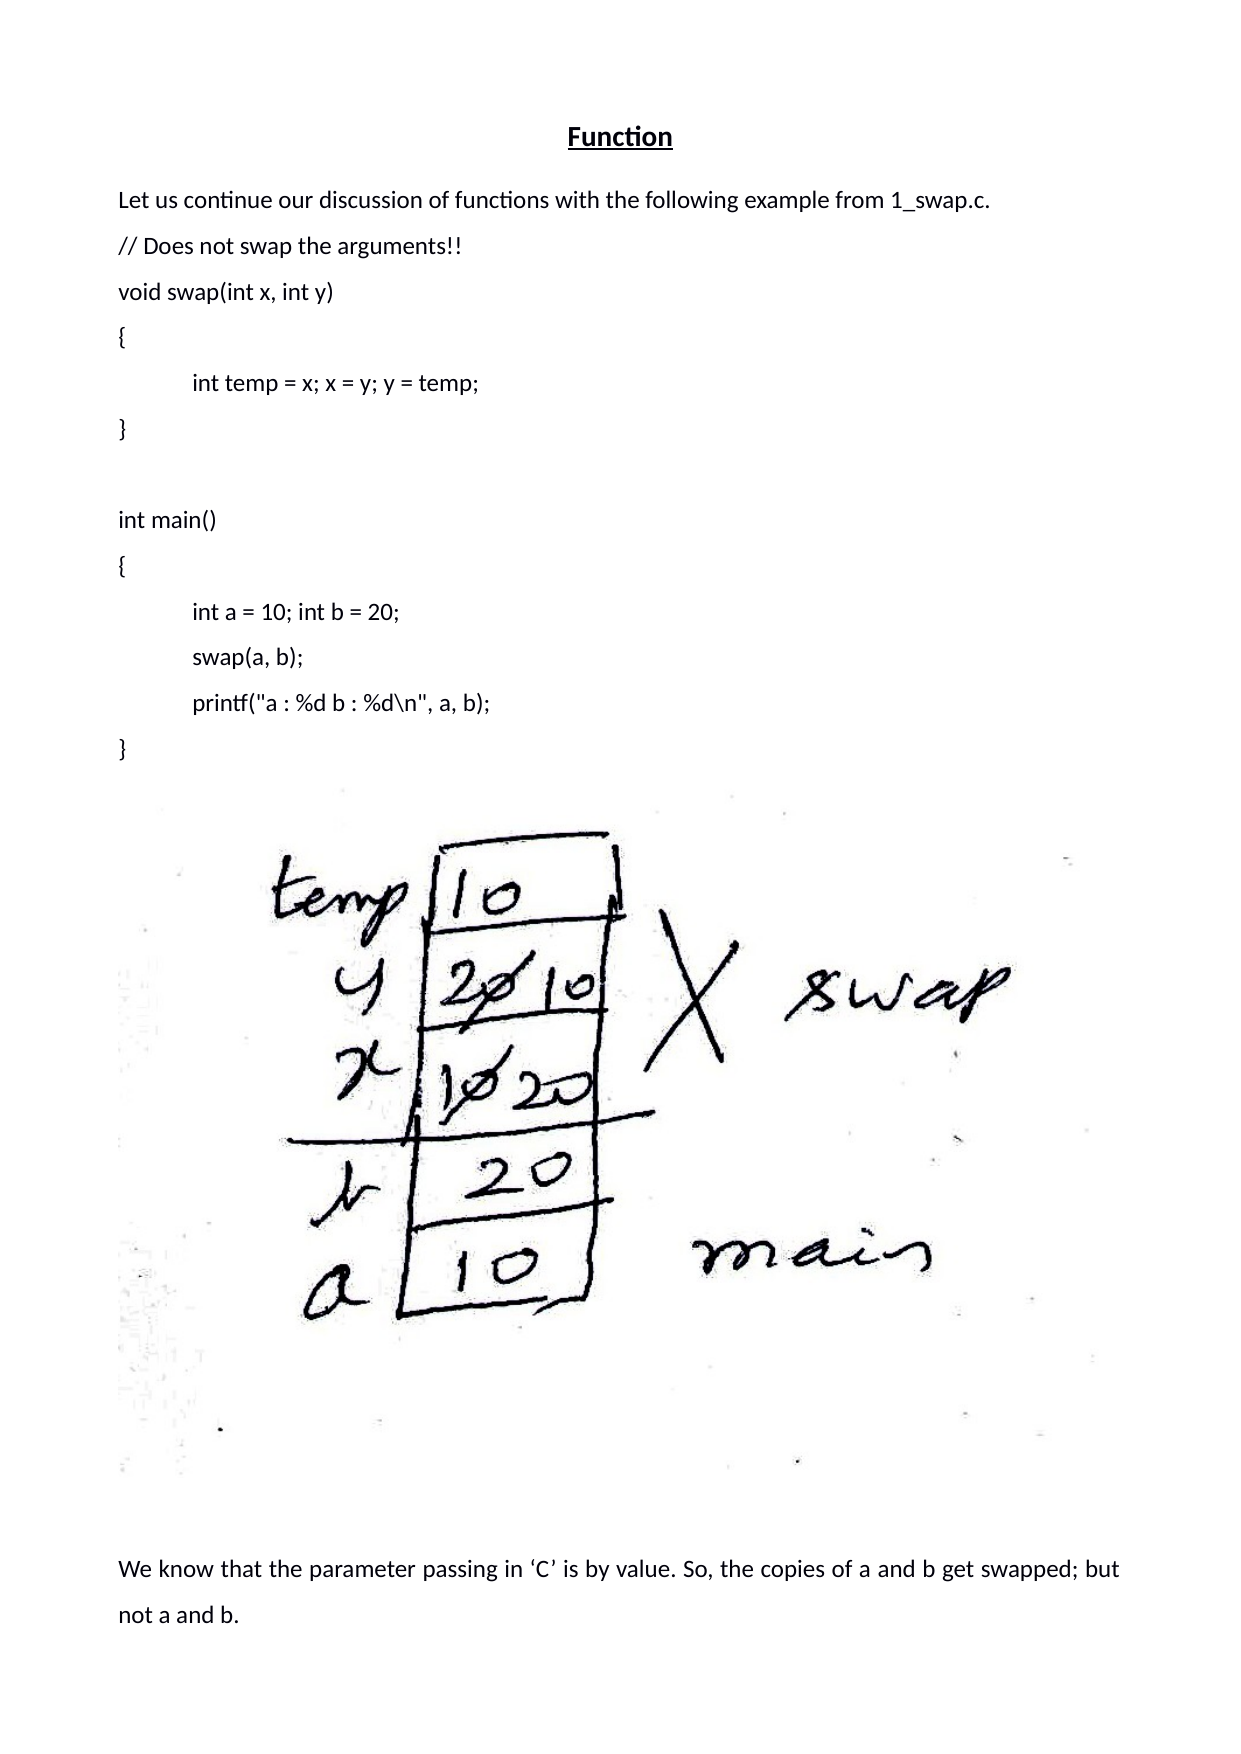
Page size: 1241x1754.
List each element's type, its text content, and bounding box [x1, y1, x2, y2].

text } [118, 413, 1122, 443]
text } [118, 733, 1122, 763]
text int main() [118, 504, 1122, 535]
text swap(a, b); [118, 642, 1122, 672]
text Function [118, 118, 1122, 154]
picture [118, 778, 1123, 1478]
text int temp = x; x = y; y = temp; [118, 367, 1122, 398]
text // Does not swap the arguments!! [118, 230, 1122, 261]
text void swap(int x, int y) [118, 276, 1122, 306]
text We know that the parameter passing in ‘C’ is by value. So, the copies of a and b get swapped; but not a and b. [118, 1553, 1122, 1630]
text { [118, 321, 1122, 352]
text int a = 10; int b = 20; [118, 596, 1122, 626]
text { [118, 550, 1122, 581]
text printf("a : %d b : %d\n", a, b); [118, 687, 1122, 718]
text Let us continue our discussion of functions with the following example from 1_swap.c. [118, 184, 1122, 215]
